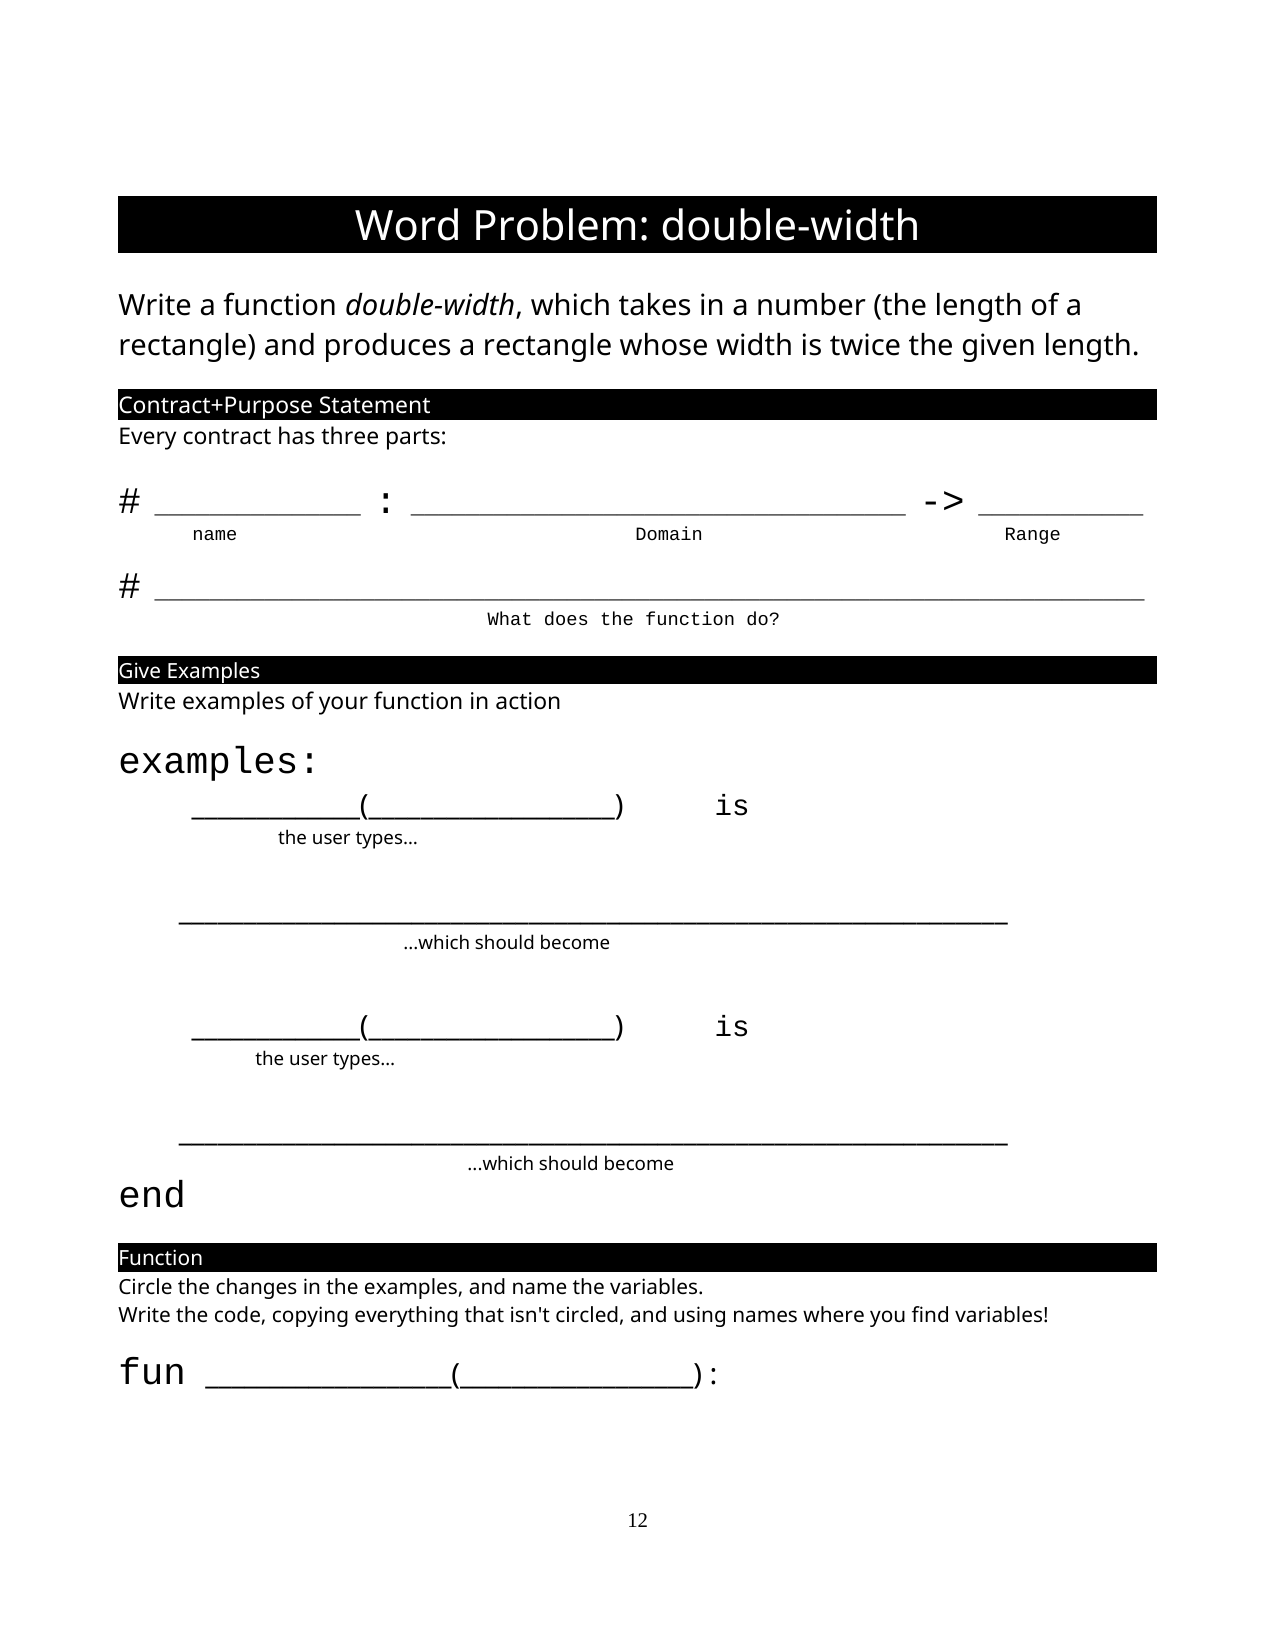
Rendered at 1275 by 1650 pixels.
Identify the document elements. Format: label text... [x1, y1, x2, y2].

text _____________(___________________) is [118, 1006, 1275, 1046]
list Circle the changes in the examples, and name the variables. [118, 1272, 1157, 1300]
list Write the code, copying everything that isn't circled, and using names where you find variables! [118, 1300, 1157, 1329]
text Every contract has three parts: [118, 420, 1157, 451]
subtitle Contract+Purpose Statement [118, 389, 1157, 420]
text the user types… [118, 824, 1157, 850]
text the user types… [118, 1046, 1275, 1071]
text Write a function double-width, which takes in a number (the length of a rectangle) and produces a rectangle whose width is twice the given length. [118, 284, 1157, 364]
text ...which should become [118, 1150, 1157, 1176]
text fun ___________________(__________________) : [118, 1353, 1157, 1395]
text What does the function do? [118, 610, 1157, 631]
list Write examples of your function in action [118, 684, 1157, 716]
text examples: [118, 742, 1157, 784]
text ...which should become [118, 929, 1275, 954]
text ________________________________________________________________ [118, 889, 1275, 929]
text _____________(___________________) is [118, 784, 1275, 824]
text end [118, 1176, 1157, 1218]
subtitle Function [118, 1243, 1157, 1272]
subtitle Give Examples [118, 656, 1157, 684]
text # _______________ : ____________________________________ -> ____________ [118, 482, 1157, 525]
subtitle Word Problem: double-width [118, 196, 1157, 253]
text ________________________________________________________________ [118, 1111, 1275, 1150]
text name Domain Range [118, 525, 1157, 546]
text # ________________________________________________________________________ [118, 567, 1157, 610]
